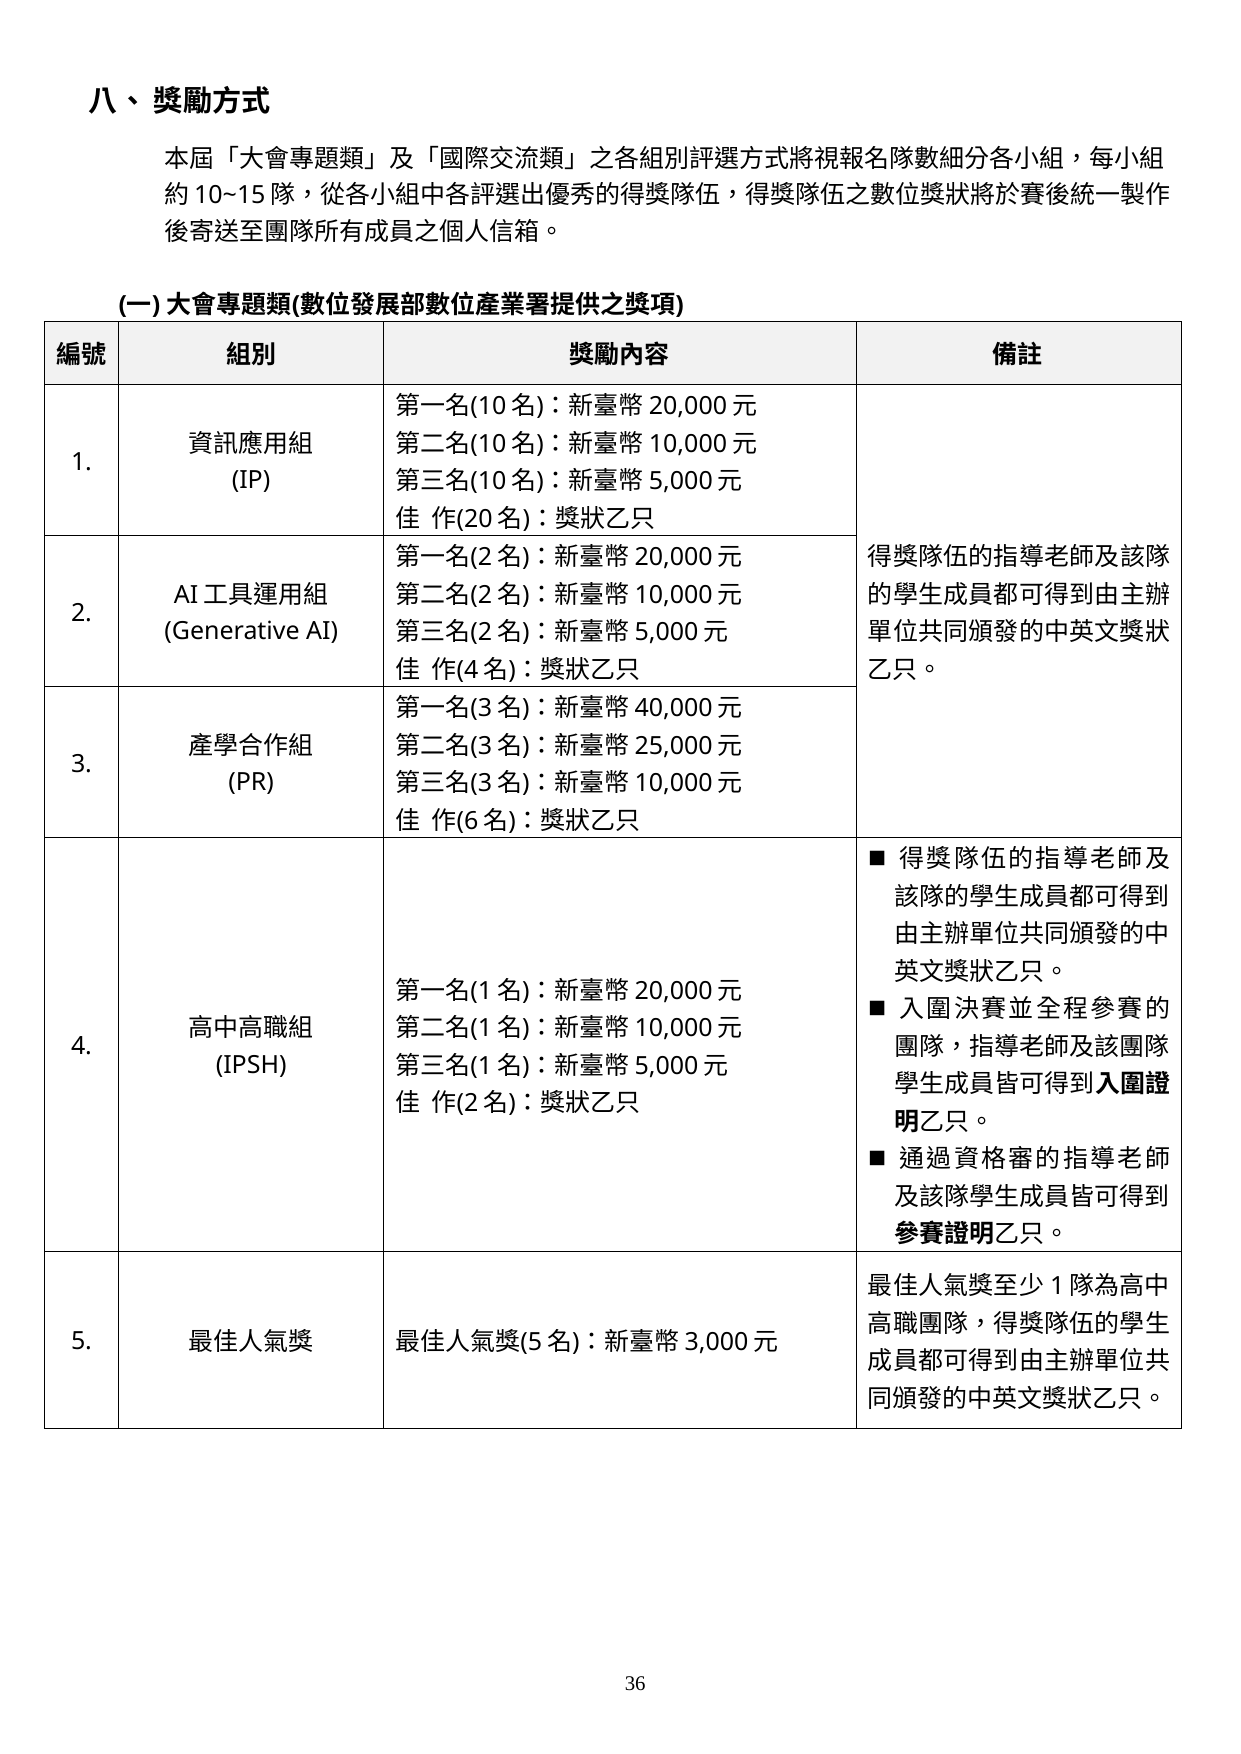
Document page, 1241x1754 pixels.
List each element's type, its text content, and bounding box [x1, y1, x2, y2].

table_cell 第一名(10名)：新臺幣20,000元 第二名(10名)：新臺幣10,000元 第三名(10名)：新臺幣5,000元 佳 作(20名)：獎狀乙只 [384, 385, 856, 535]
table_header 編號 [45, 322, 118, 384]
table_cell 得獎隊伍的指導老師及該隊的學生成員都可得到由主辦單位共同頒發的中英文獎狀乙只。 [857, 385, 1181, 837]
list 獎勵方式 [89, 77, 1181, 120]
table_header 組別 [119, 322, 383, 384]
table_cell [45, 838, 118, 1251]
table_cell 最佳人氣獎至少1隊為高中高職團隊，得獎隊伍的學生成員都可得到由主辦單位共同頒發的中英文獎狀乙只。 [857, 1252, 1181, 1428]
text 本屆「大會專題類」及「國際交流類」之各組別評選方式將視報名隊數細分各小組，每小組約10~15隊，從各小組中各評選出優秀的得獎隊伍，得獎隊伍之數位獎狀將於賽後統一製作後寄送至團隊所有成員之個人信箱。 [164, 138, 1181, 247]
table_cell 第一名(1名)：新臺幣20,000元 第二名(1名)：新臺幣10,000元 第三名(1名)：新臺幣5,000元 佳 作(2名)：獎狀乙只 [384, 838, 856, 1251]
list 大會專題類(數位發展部數位產業署提供之獎項) [118, 285, 1181, 321]
table_cell [45, 687, 118, 837]
table_cell [45, 536, 118, 686]
table_cell 第一名(2名)：新臺幣20,000元 第二名(2名)：新臺幣10,000元 第三名(2名)：新臺幣5,000元 佳 作(4名)：獎狀乙只 [384, 536, 856, 686]
table_header 備註 [857, 322, 1181, 384]
table_cell 第一名(3名)：新臺幣40,000元 第二名(3名)：新臺幣25,000元 第三名(3名)：新臺幣10,000元 佳 作(6名)：獎狀乙只 [384, 687, 856, 837]
table_cell 得獎隊伍的指導老師及該隊的學生成員都可得到由主辦單位共同頒發的中英文獎狀乙只。 入圍決賽並全程參賽的團隊，指導老師及該團隊學生成員皆可得到入圍證明乙只。 通過資格審的指導老師及該隊學生成員皆可得到參賽證明乙只。 [857, 838, 1181, 1251]
table_cell 資訊應用組 (IP) [119, 385, 383, 535]
table_header 獎勵內容 [384, 322, 856, 384]
table_cell [45, 1252, 118, 1428]
table_cell 最佳人氣獎 [119, 1252, 383, 1428]
table_cell [45, 385, 118, 535]
table_cell 高中高職組 (IPSH) [119, 838, 383, 1251]
table_cell 最佳人氣獎(5名)：新臺幣3,000元 [384, 1252, 856, 1428]
table_cell AI工具運用組 (Generative AI) [119, 536, 383, 686]
table_cell 產學合作組 (PR) [119, 687, 383, 837]
